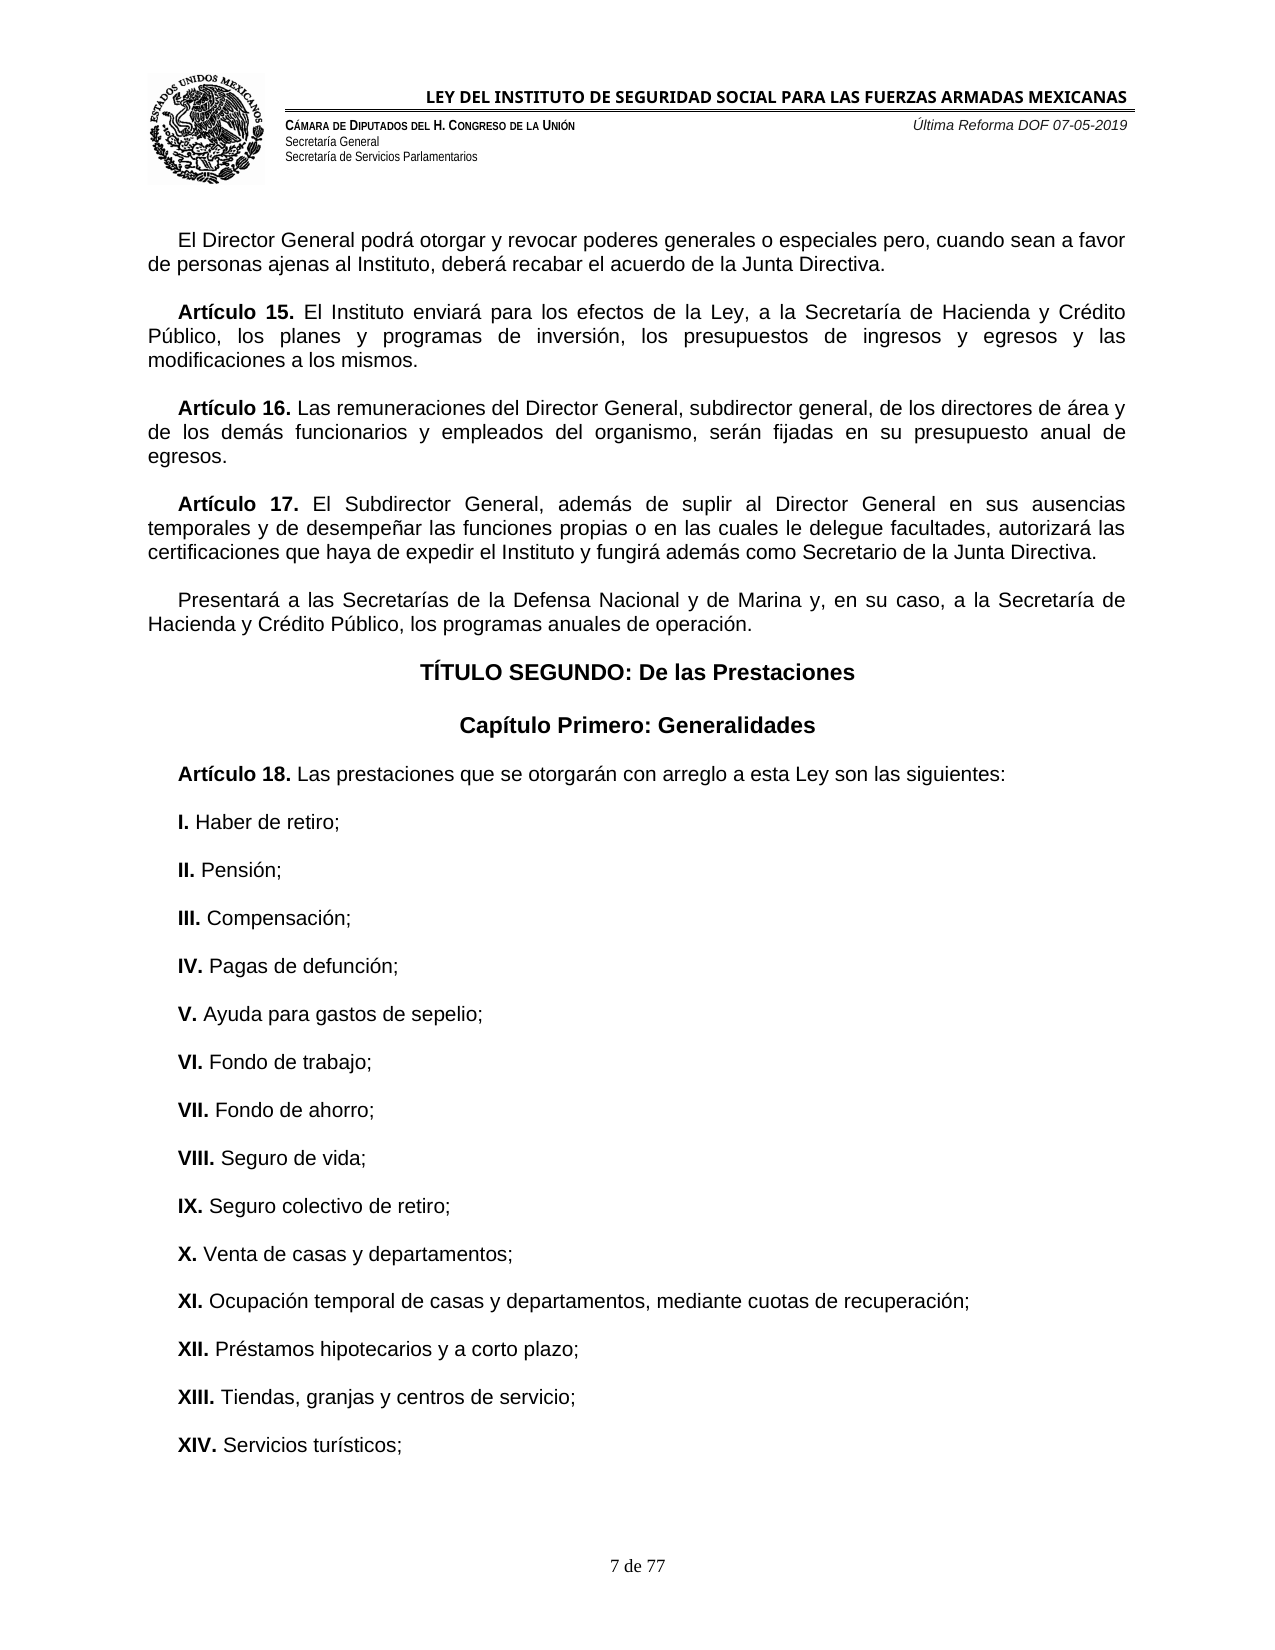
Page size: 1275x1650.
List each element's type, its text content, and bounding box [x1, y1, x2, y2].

text IX. Seguro colectivo de retiro; [148, 1193, 1127, 1217]
text I. Haber de retiro; [148, 810, 1127, 834]
text El Director General podrá otorgar y revocar poderes generales o especiales pero, cuando sean a favor de personas ajenas al Instituto, deberá recabar el acuerdo de la Junta Directiva. [148, 228, 1127, 276]
text XII. Préstamos hipotecarios y a corto plazo; [148, 1337, 1127, 1361]
text II. Pensión; [148, 858, 1127, 882]
text VIII. Seguro de vida; [148, 1146, 1127, 1169]
text XIII. Tiendas, granjas y centros de servicio; [148, 1385, 1127, 1409]
text XIV. Servicios turísticos; [148, 1433, 1127, 1457]
text III. Compensación; [148, 906, 1127, 930]
text TÍTULO SEGUNDO: De las Prestaciones [148, 659, 1127, 686]
text Artículo 16. Las remuneraciones del Director General, subdirector general, de los directores de área y de los demás funcionarios y empleados del organismo, serán fijadas en su presupuesto anual de egresos. [148, 396, 1127, 468]
text Artículo 18. Las prestaciones que se otorgarán con arreglo a esta Ley son las siguientes: [148, 762, 1127, 786]
text V. Ayuda para gastos de sepelio; [148, 1002, 1127, 1026]
text Artículo 17. El Subdirector General, además de suplir al Director General en sus ausencias temporales y de desempeñar las funciones propias o en las cuales le delegue facultades, autorizará las certificaciones que haya de expedir el Instituto y fungirá además como Secretario de la Junta Directiva. [148, 492, 1127, 563]
text VI. Fondo de trabajo; [148, 1050, 1127, 1074]
text Capítulo Primero: Generalidades [148, 712, 1127, 738]
text XI. Ocupación temporal de casas y departamentos, mediante cuotas de recuperación; [148, 1289, 1127, 1313]
text Artículo 15. El Instituto enviará para los efectos de la Ley, a la Secretaría de Hacienda y Crédito Público, los planes y programas de inversión, los presupuestos de ingresos y egresos y las modificaciones a los mismos. [148, 300, 1127, 372]
text VII. Fondo de ahorro; [148, 1098, 1127, 1122]
text Presentará a las Secretarías de la Defensa Nacional y de Marina y, en su caso, a la Secretaría de Hacienda y Crédito Público, los programas anuales de operación. [148, 587, 1127, 635]
text X. Venta de casas y departamentos; [148, 1241, 1127, 1265]
text IV. Pagas de defunción; [148, 954, 1127, 978]
